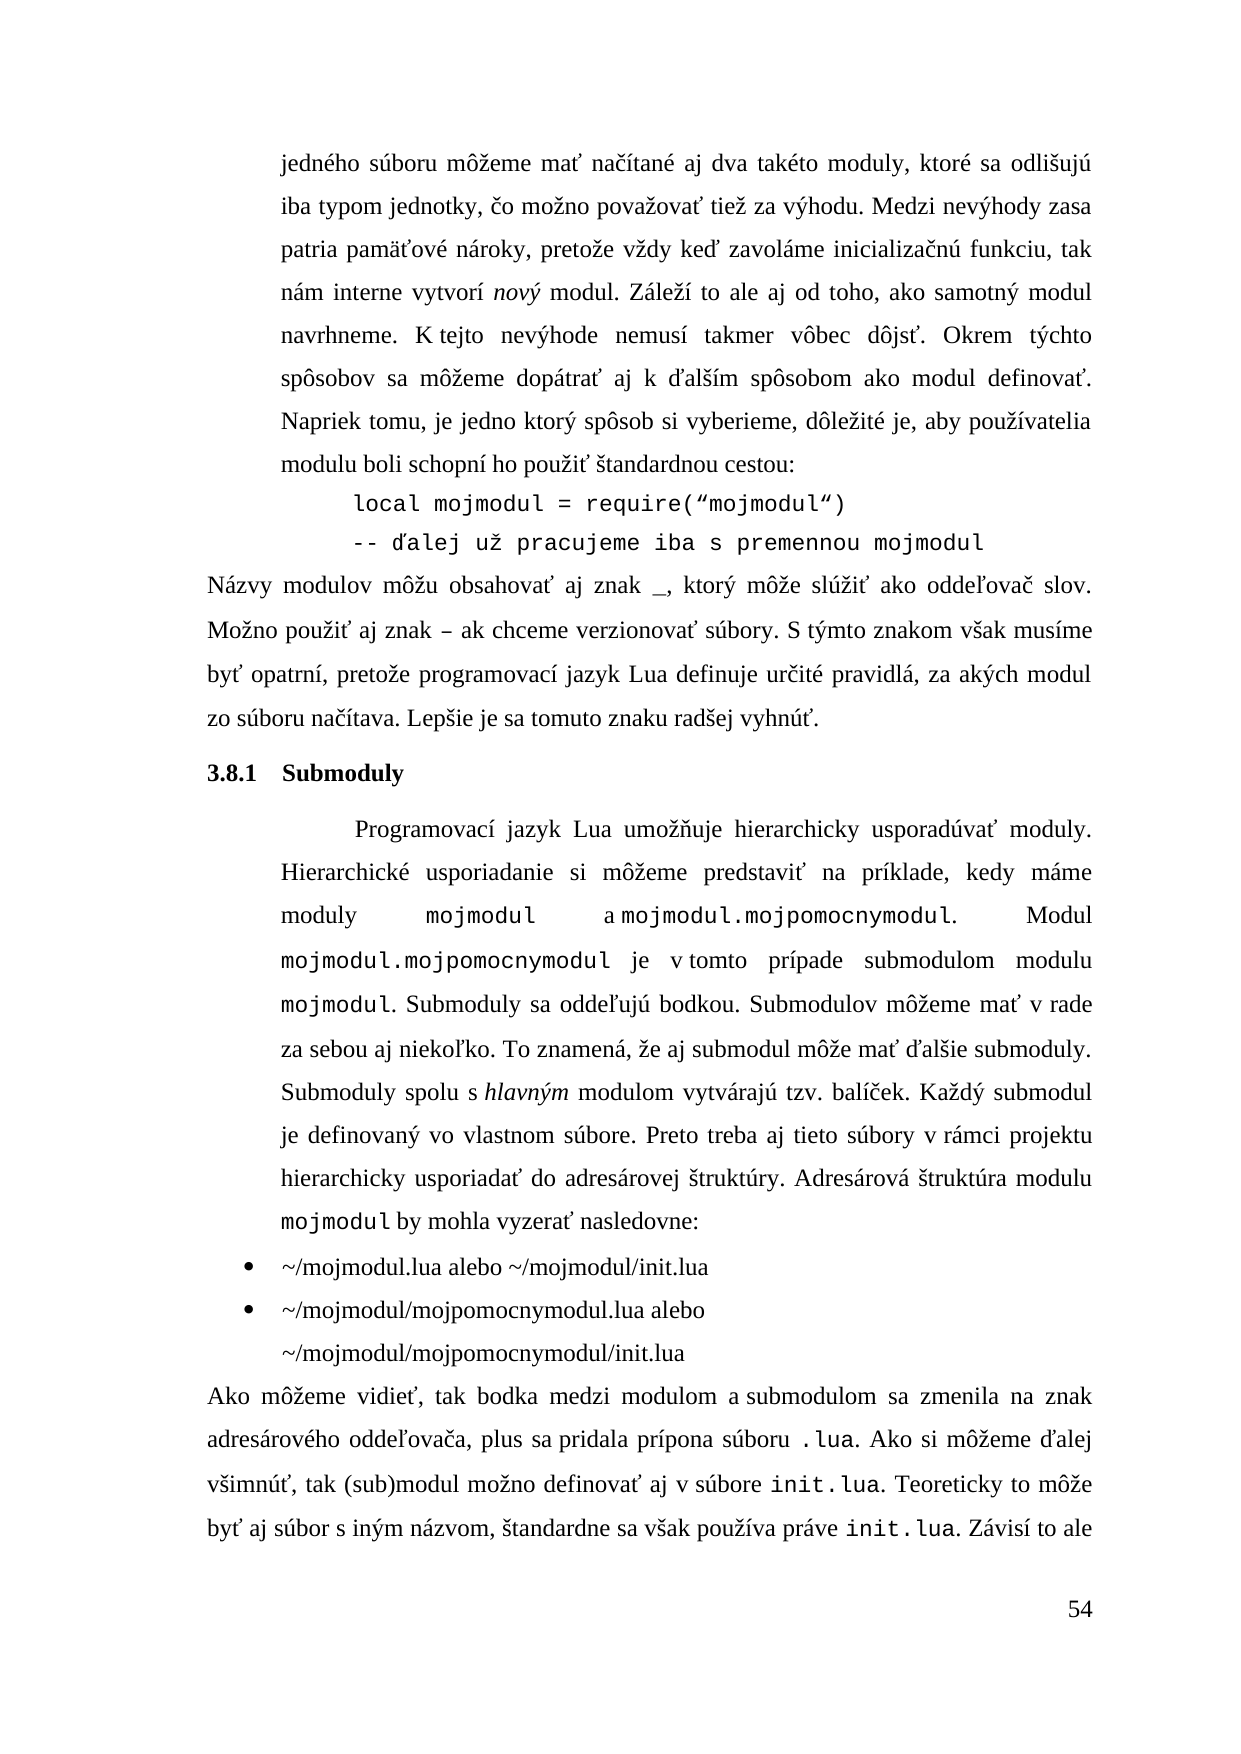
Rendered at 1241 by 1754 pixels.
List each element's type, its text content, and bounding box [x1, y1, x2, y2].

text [281, 148, 1092, 478]
text Programovací jazyk Lua umožňuje hierarchicky usporadúvať moduly. Hierarchické usporiadanie si môžeme predstaviť na príklade, kedy máme moduly mojmodul a mojmodul.mojpomocnymodul. Modul mojmodul.mojpomocnymodul je v tomto prípade submodulom modulu mojmodul. Submoduly sa oddeľujú bodkou. Submodulov môžeme mať v rade za sebou aj niekoľko. To znamená, že aj submodul môže mať ďalšie submoduly. Submoduly spolu s hlavným modulom vytvárajú tzv. balíček. Každý submodul je definovaný vo vlastnom súbore. Preto treba aj tieto súbory v rámci projektu hierarchicky usporiadať do adresárovej štruktúry. Adresárová štruktúra modulu mojmodul by mohla vyzerať nasledovne: [281, 814, 1092, 1237]
text Názvy modulov môžu obsahovať aj znak _, ktorý môže slúžiť ako oddeľovač slov. Možno použiť aj znak – ak chceme verzionovať súbory. S týmto znakom však musíme byť opatrní, pretože programovací jazyk Lua definuje určité pravidlá, za akých modul zo súboru načítava. Lepšie je sa tomuto znaku radšej vyhnúť. [207, 570, 1092, 731]
subtitle 3.8.1 Submoduly [207, 758, 1092, 787]
list ~/mojmodul.lua alebo ~/mojmodul/init.lua [244, 1252, 1092, 1281]
list ~/mojmodul/mojpomocnymodul.lua alebo ~/mojmodul/mojpomocnymodul/init.lua [244, 1295, 1092, 1367]
text -- ďalej už pracujeme iba s premennou mojmodul [281, 532, 1092, 557]
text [207, 1381, 1092, 1544]
text local mojmodul = require(“mojmodul“) [281, 493, 1092, 519]
